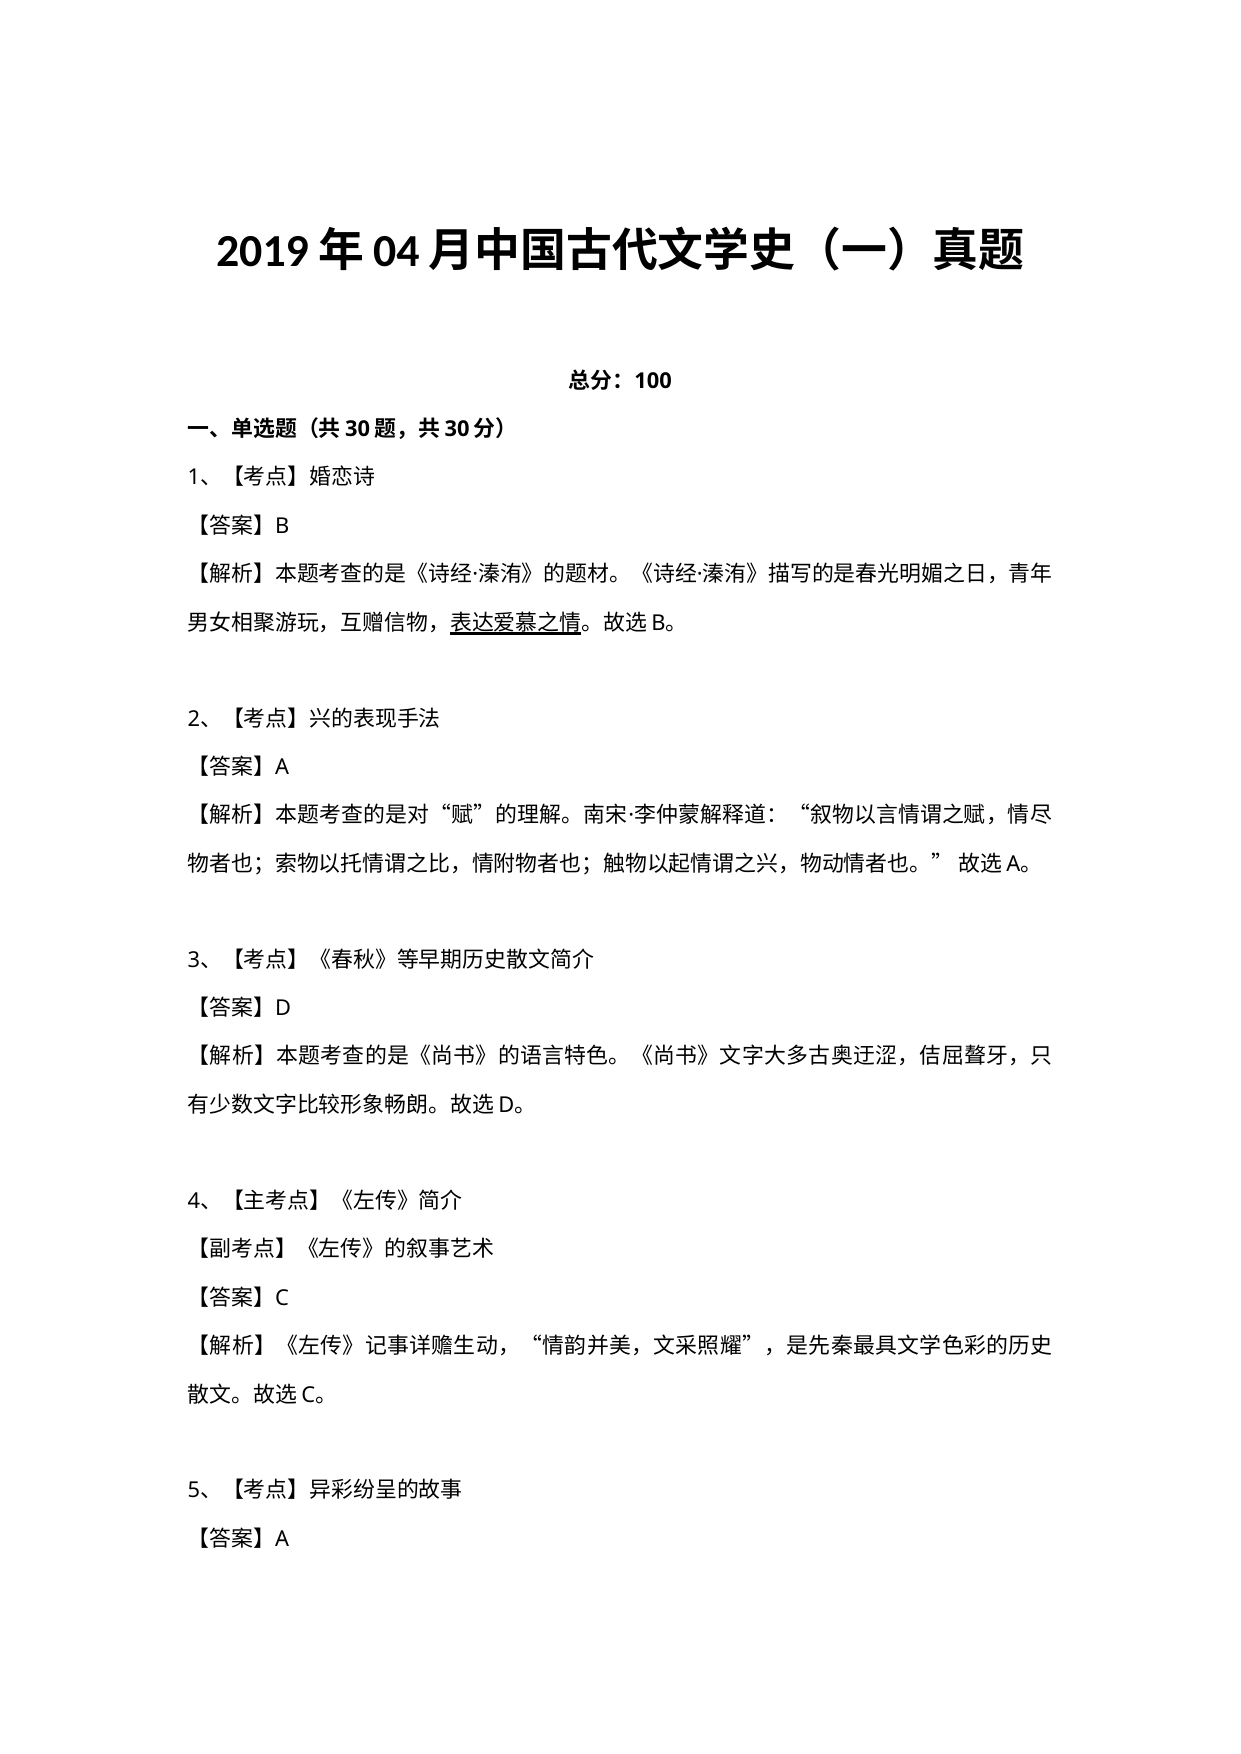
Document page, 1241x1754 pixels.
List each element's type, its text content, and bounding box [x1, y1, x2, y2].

text 总分：100 [187, 362, 1053, 395]
text 【解析】本题考查的是《尚书》的语言特色。《尚书》文字大多古奥迂涩，佶屈聱牙，只有少数文字比较形象畅朗。故选D。 [187, 1038, 1053, 1119]
text 【答案】C [187, 1279, 1053, 1312]
text 2、【考点】兴的表现手法 [187, 700, 1053, 733]
text 1、【考点】婚恋诗 [187, 459, 1053, 492]
text 【副考点】《左传》的叙事艺术 [187, 1231, 1053, 1263]
text 【解析】本题考查的是对“赋”的理解。南宋·李仲蒙解释道：“叙物以言情谓之赋，情尽物者也；索物以托情谓之比，情附物者也；触物以起情谓之兴，物动情者也。” 故选A。 [187, 797, 1053, 878]
text 4、【主考点】《左传》简介 [187, 1182, 1053, 1215]
text 3、【考点】《春秋》等早期历史散文简介 [187, 941, 1053, 974]
text 【答案】A [187, 1520, 1053, 1553]
text 【解析】《左传》记事详赡生动，“情韵并美，文采照耀”，是先秦最具文学色彩的历史散文。故选C。 [187, 1327, 1053, 1409]
text 一、单选题（共30题，共30分） [187, 411, 1053, 443]
text 5、【考点】异彩纷呈的故事 [187, 1472, 1053, 1504]
subtitle 2019年04月中国古代文学史（一）真题 [187, 197, 1053, 295]
text 【解析】本题考查的是《诗经·溱洧》的题材。《诗经·溱洧》描写的是春光明媚之日，青年男女相聚游玩，互赠信物，表达爱慕之情。故选B。 [187, 556, 1053, 637]
text 【答案】D [187, 990, 1053, 1022]
text 【答案】A [187, 748, 1053, 781]
text 【答案】B [187, 507, 1053, 540]
